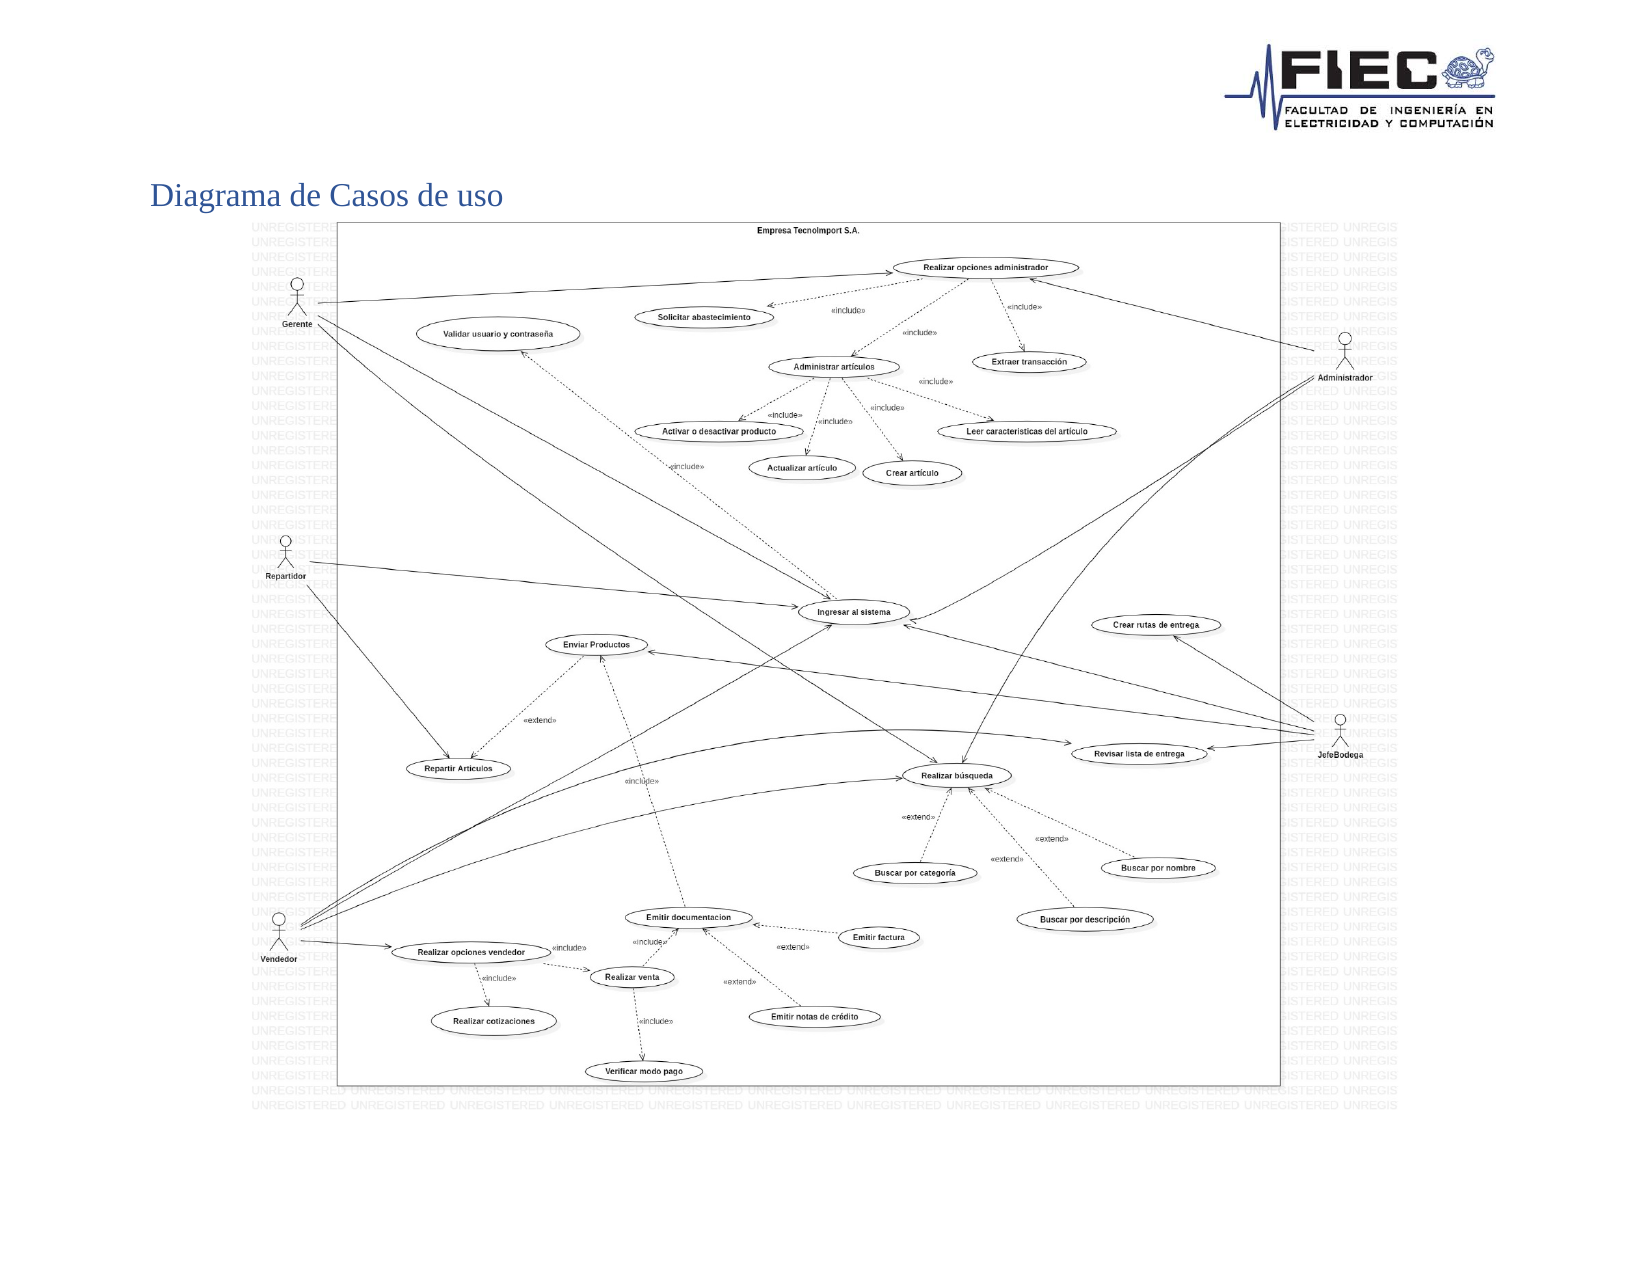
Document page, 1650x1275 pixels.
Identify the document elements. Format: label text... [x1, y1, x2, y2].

picture [1220, 39, 1500, 133]
picture [251, 216, 1399, 1110]
subtitle Diagrama de Casos de uso [150, 175, 1500, 213]
